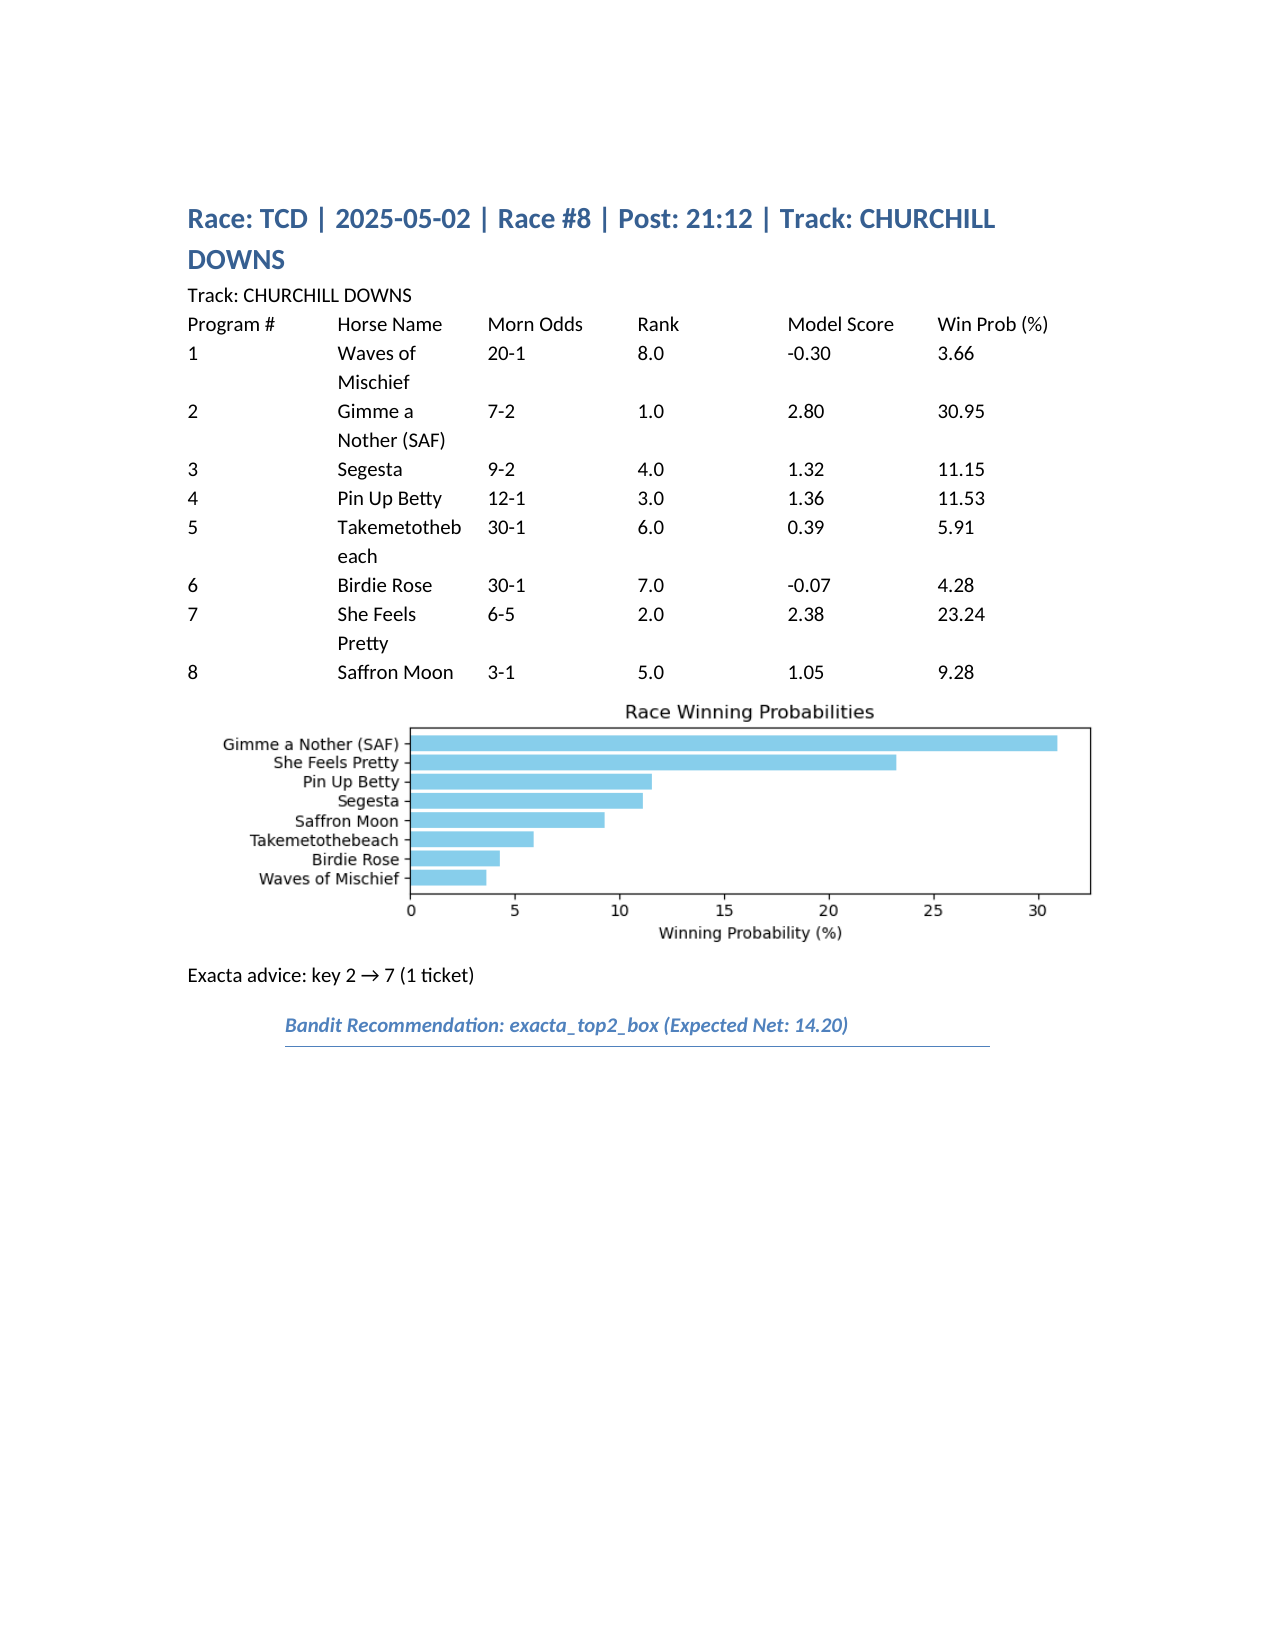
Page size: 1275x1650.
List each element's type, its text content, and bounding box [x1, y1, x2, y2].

text Exacta advice: key 2 → 7 (1 ticket) [187, 962, 1087, 987]
subtitle Race: TCD | 2025-05-02 | Race #8 | Post: 21:12 | Track: CHURCHILL DOWNS [187, 200, 1087, 277]
text Bandit Recommendation: exacta_top2_box (Expected Net: 14.20) [285, 1012, 990, 1046]
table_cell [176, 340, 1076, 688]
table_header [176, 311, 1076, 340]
picture [206, 688, 1107, 959]
text Track: CHURCHILL DOWNS [187, 282, 1087, 307]
